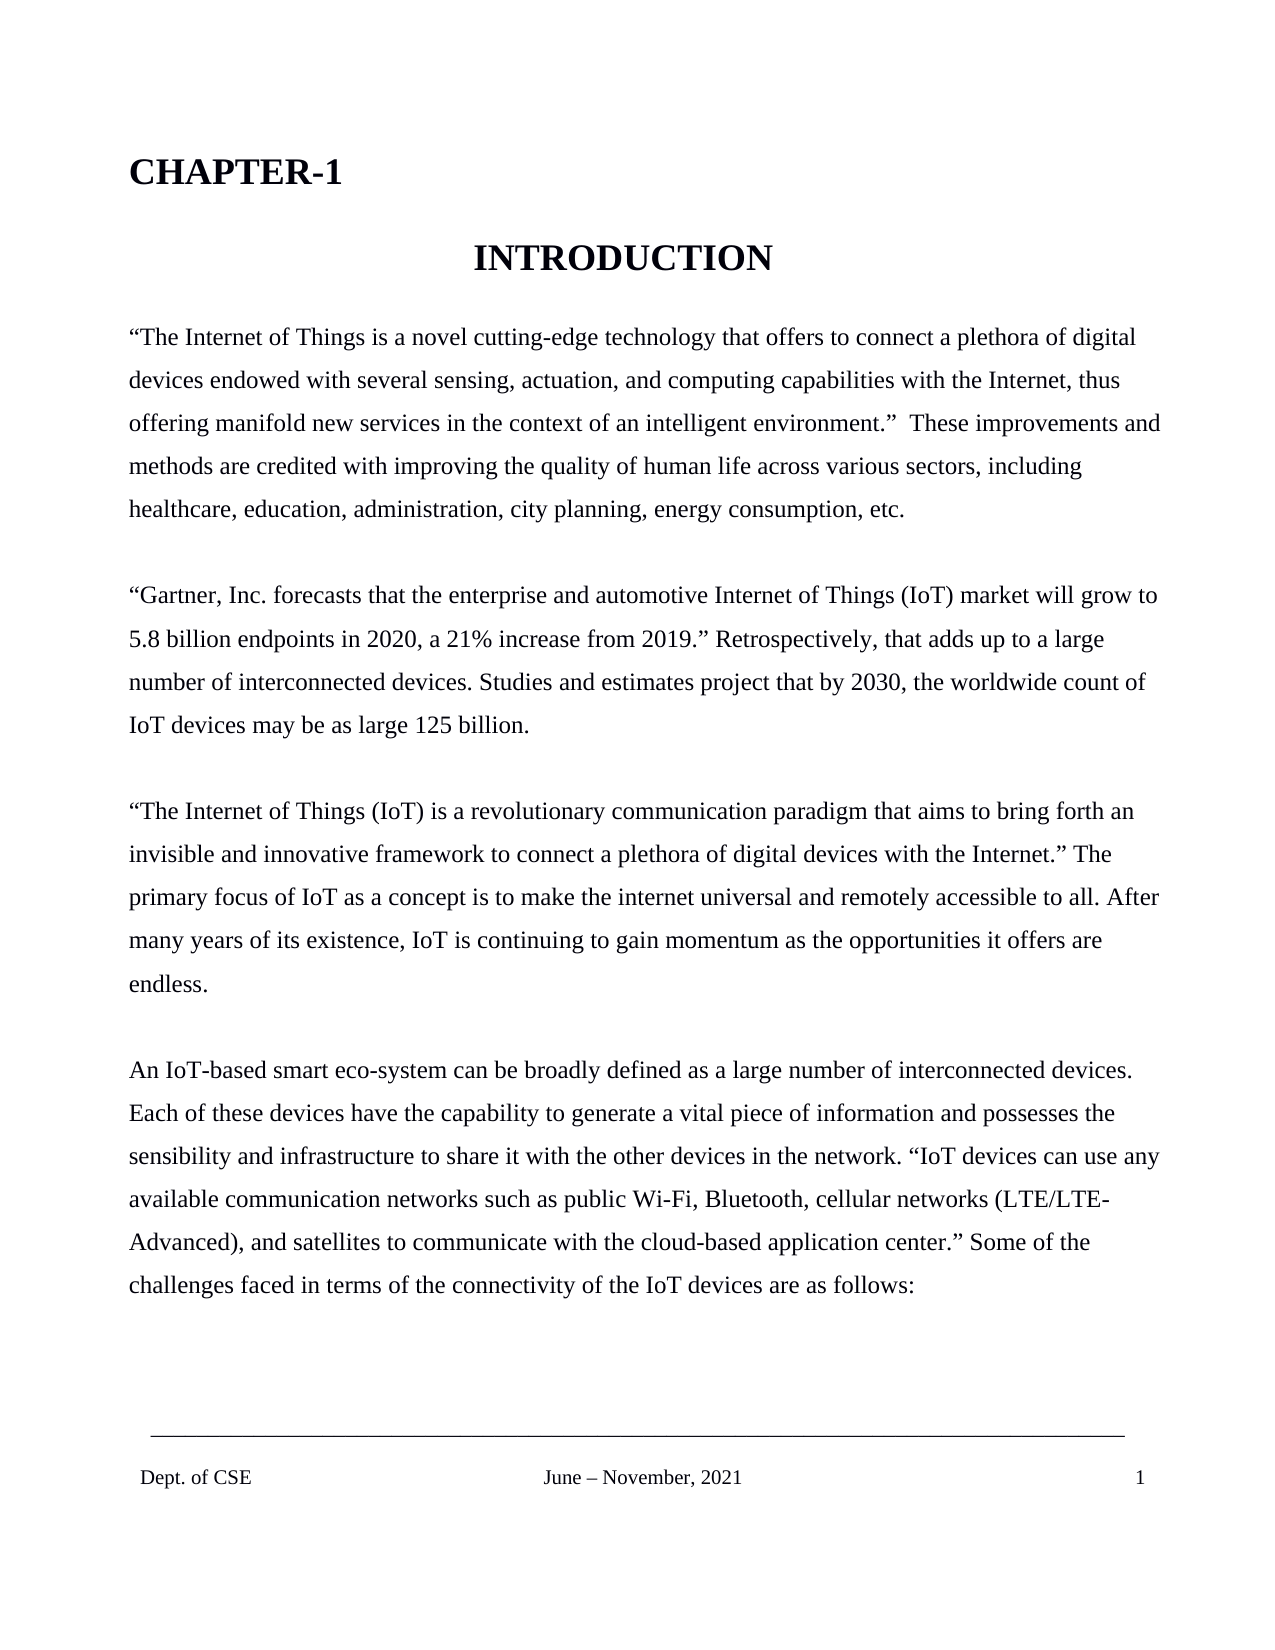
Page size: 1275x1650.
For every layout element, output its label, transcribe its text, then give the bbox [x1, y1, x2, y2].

text “Gartner, Inc. forecasts that the enterprise and automotive Internet of Things (IoT) market will grow to 5.8 billion endpoints in 2020, a 21% increase from 2019.” Retrospectively, that adds up to a large number of interconnected devices. Studies and estimates project that by 2030, the worldwide count of IoT devices may be as large 125 billion. [128, 581, 1177, 739]
text “The Internet of Things (IoT) is a revolutionary communication paradigm that aims to bring forth an invisible and innovative framework to connect a plethora of digital devices with the Internet.” The primary focus of IoT as a concept is to make the internet universal and remotely accessible to all. After many years of its existence, IoT is continuing to gain momentum as the opportunities it offers are endless. [128, 796, 1177, 997]
text An IoT-based smart eco-system can be broadly defined as a large number of interconnected devices. Each of these devices have the capability to generate a vital piece of information and possesses the sensibility and infrastructure to share it with the other devices in the network. “IoT devices can use any available communication networks such as public Wi-Fi, Bluetooth, cellular networks (LTE/LTE-Advanced), and satellites to communicate with the cloud-based application center.” Some of the challenges faced in terms of the connectivity of the IoT devices are as follows: [128, 1055, 1177, 1299]
text “The Internet of Things is a novel cutting-edge technology that offers to connect a plethora of digital devices endowed with several sensing, actuation, and computing capabilities with the Internet, thus offering manifold new services in the context of an intelligent environment.” These improvements and methods are credited with improving the quality of human life across various sectors, including healthcare, education, administration, city planning, energy consumption, etc. [128, 322, 1177, 523]
text INTRODUCTION [55, 236, 1192, 279]
text CHAPTER-1 [128, 149, 1146, 192]
